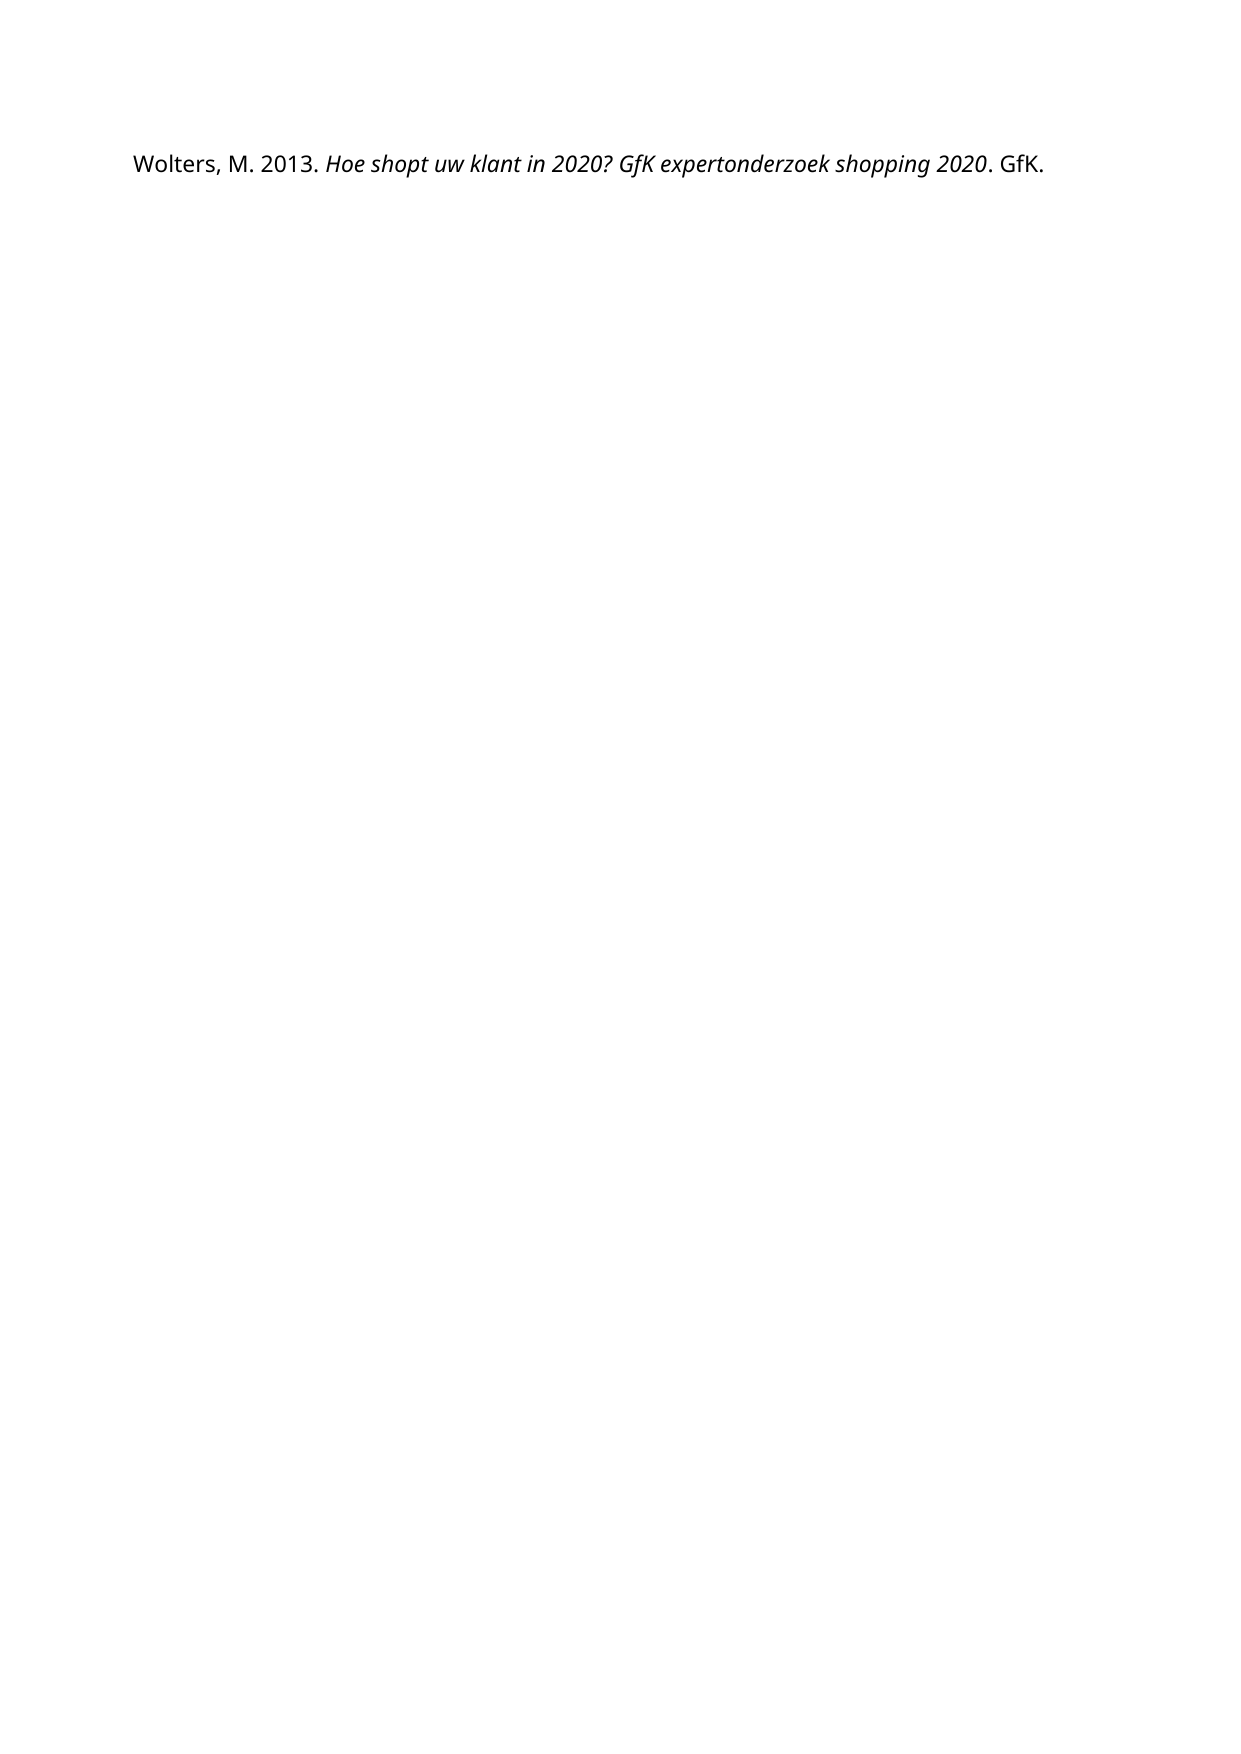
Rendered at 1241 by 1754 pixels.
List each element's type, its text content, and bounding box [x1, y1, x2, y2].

text Wolters, M. 2013. Hoe shopt uw klant in 2020? GfK expertonderzoek shopping 2020. GfK. [133, 148, 1092, 179]
